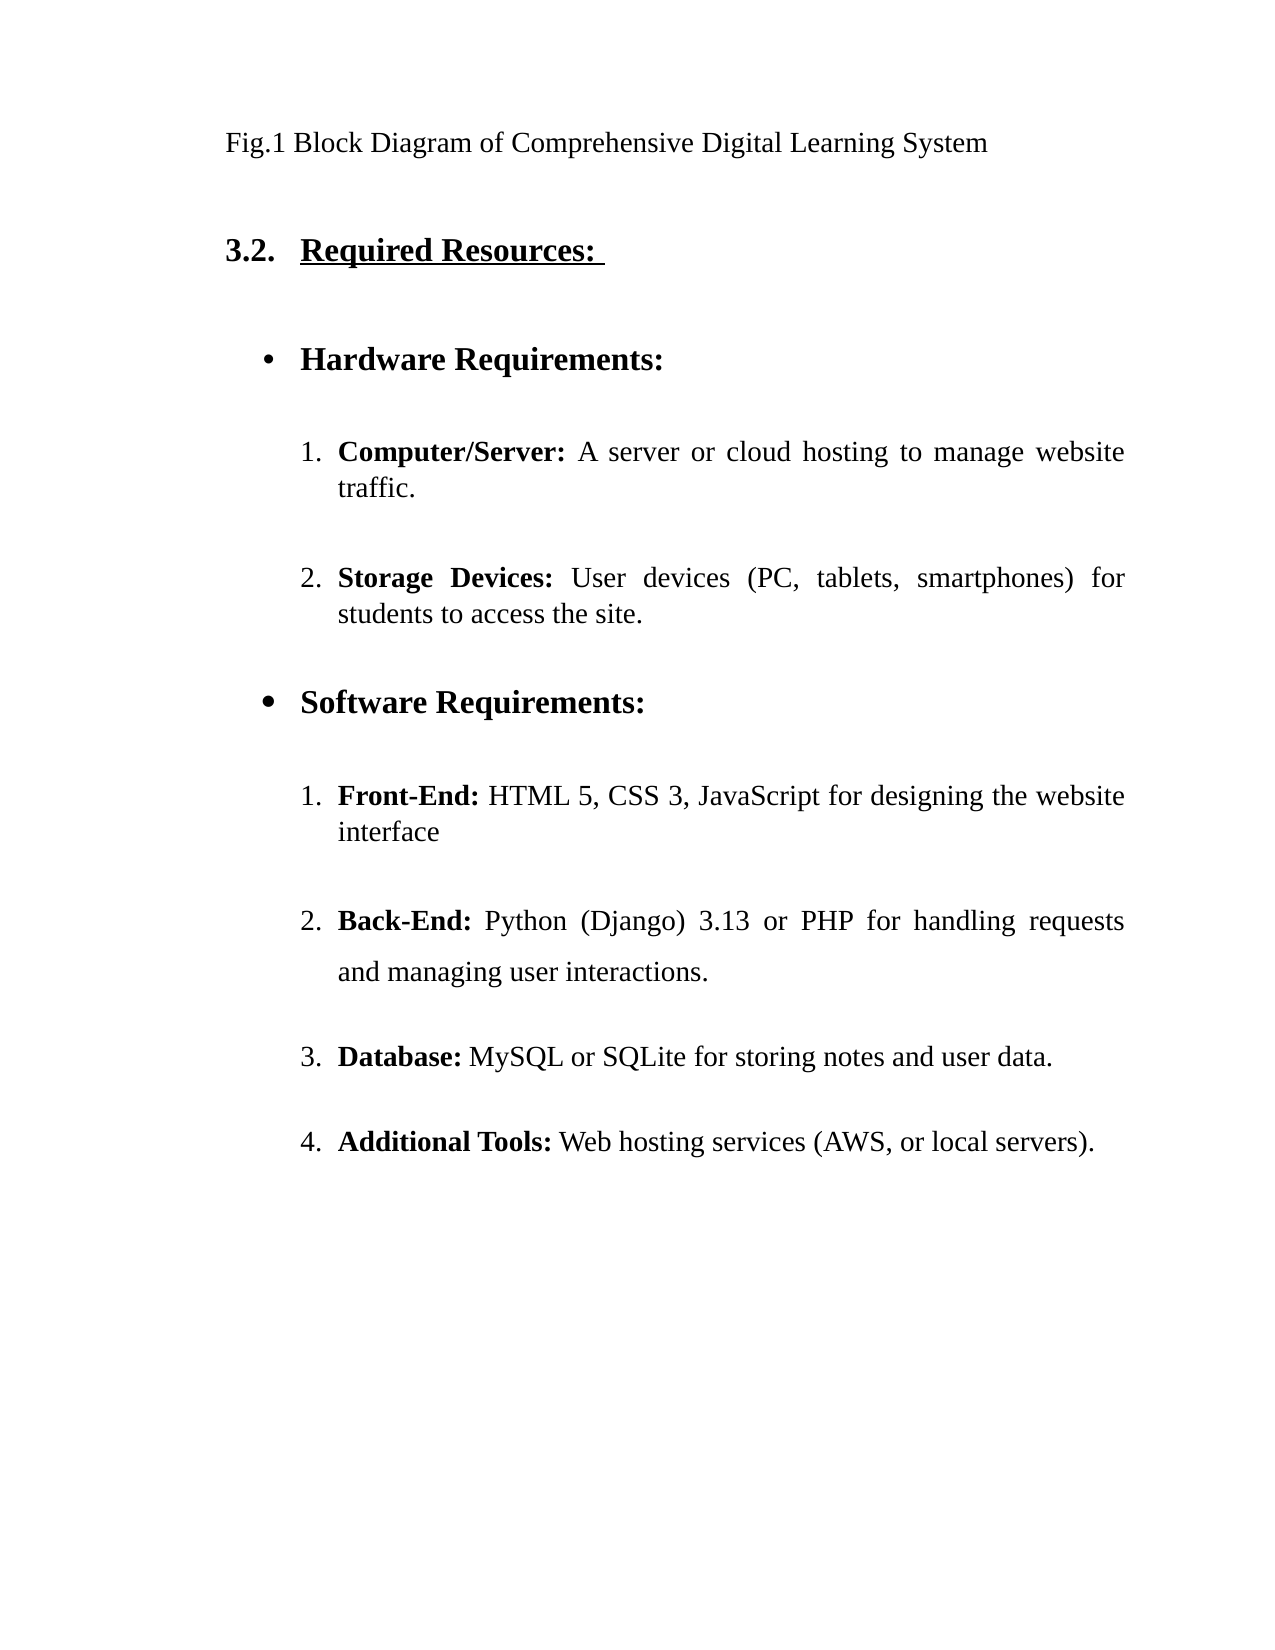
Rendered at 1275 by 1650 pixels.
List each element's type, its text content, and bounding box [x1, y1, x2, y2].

list Computer/Server: A server or cloud hosting to manage website traffic. [300, 434, 1126, 503]
list Required Resources: [225, 230, 1184, 268]
list Front-End: HTML 5, CSS 3, JavaScript for designing the website interface [300, 778, 1126, 847]
list Software Requirements: [263, 683, 1126, 721]
list Database: MySQL or SQLite for storing notes and user data. [300, 1039, 1126, 1072]
text Fig.1 Block Diagram of Comprehensive Digital Learning System [225, 126, 1184, 159]
list Hardware Requirements: [263, 338, 1126, 377]
list Additional Tools: Web hosting services (AWS, or local servers). [300, 1124, 1126, 1157]
list Back-End: Python (Django) 3.13 or PHP for handling requests and managing user interactions. [300, 903, 1126, 988]
list Storage Devices: User devices (PC, tablets, smartphones) for students to access the site. [300, 560, 1126, 629]
